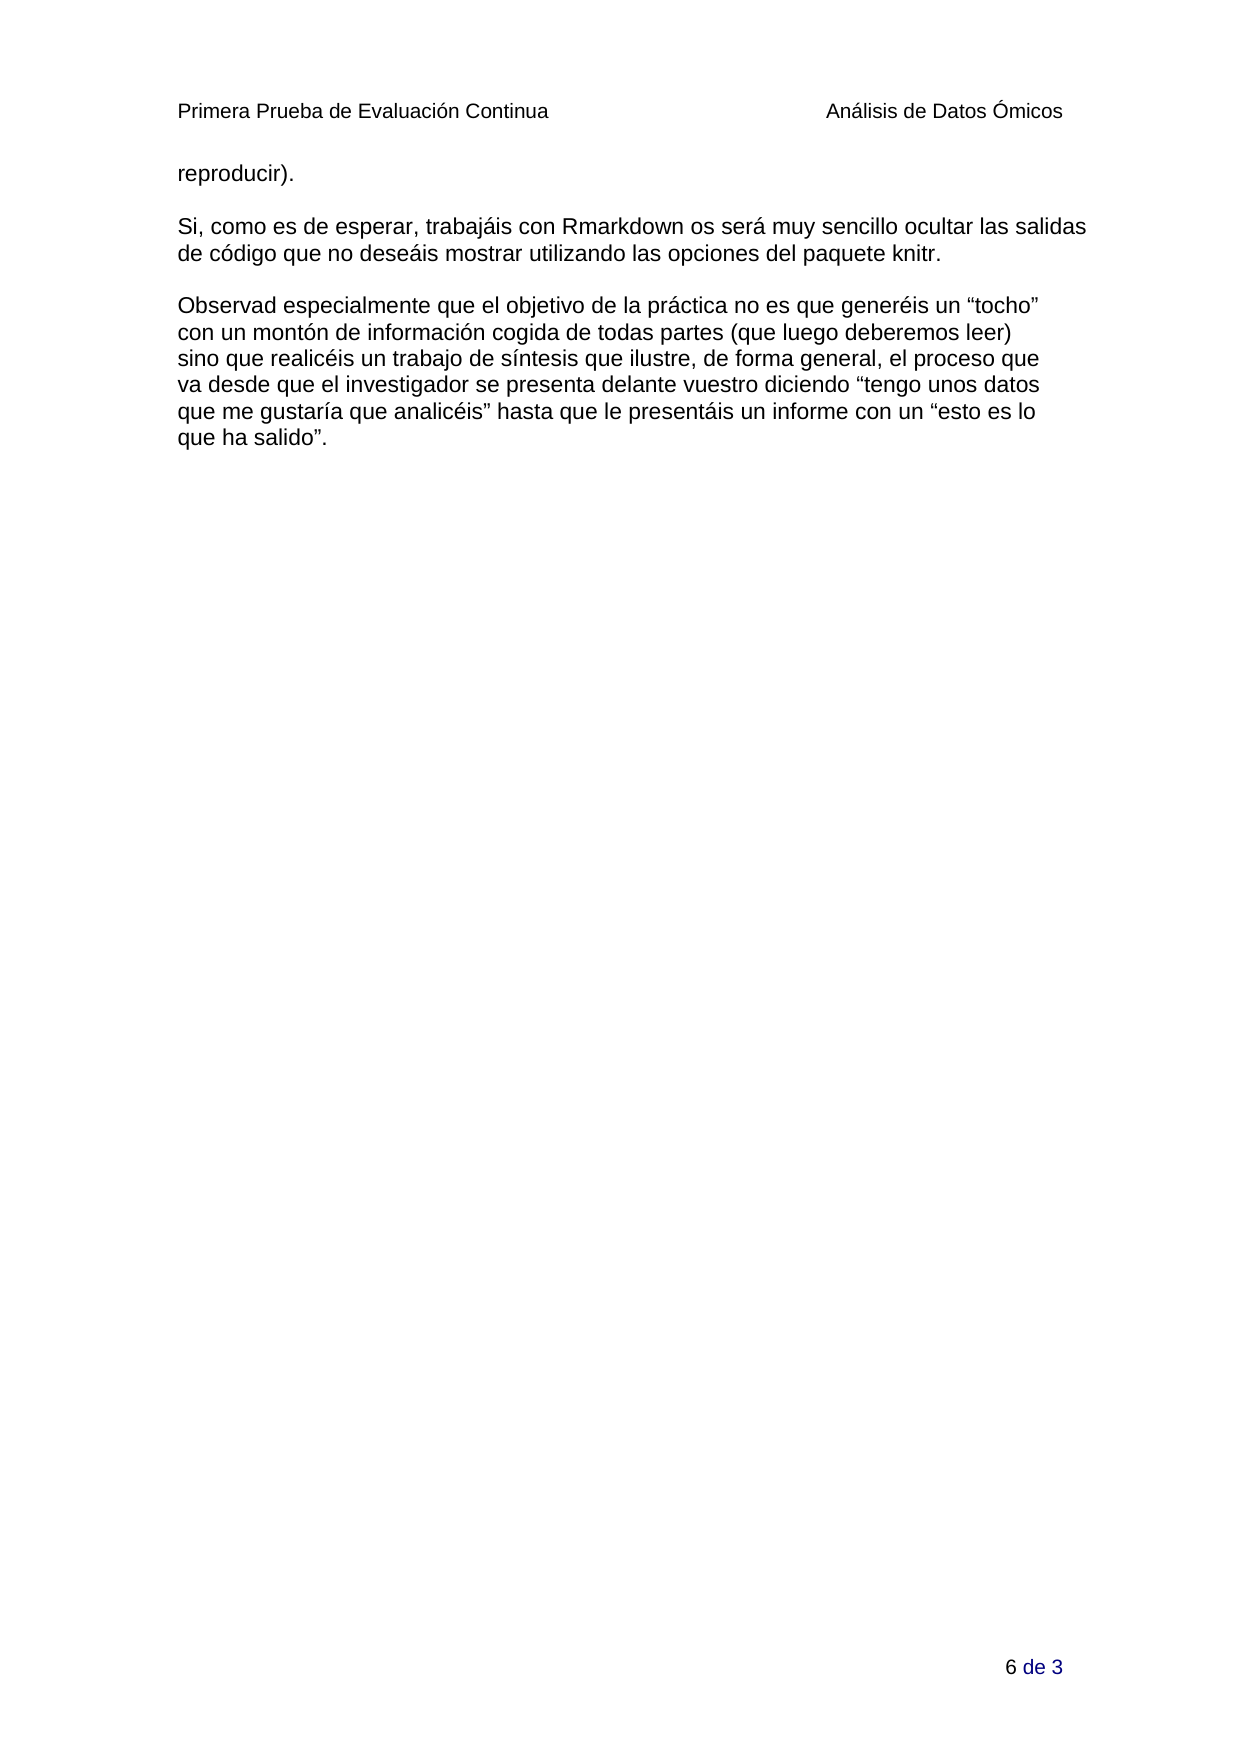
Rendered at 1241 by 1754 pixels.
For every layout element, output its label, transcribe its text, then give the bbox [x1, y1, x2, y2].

text Observad especialmente que el objetivo de la práctica no es que generéis un “tocho” con un montón de información cogida de todas partes (que luego deberemos leer) sino que realicéis un trabajo de síntesis que ilustre, de forma general, el proceso que va desde que el investigador se presenta delante vuestro diciendo “tengo unos datos que me gustaría que analicéis” hasta que le presentáis un informe con un “esto es lo que ha salido”. [177, 292, 1056, 450]
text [177, 160, 1052, 187]
text Si, como es de esperar, trabajáis con Rmarkdown os será muy sencillo ocultar las salidas de código que no deseáis mostrar utilizando las opciones del paquete knitr. [177, 213, 1088, 266]
